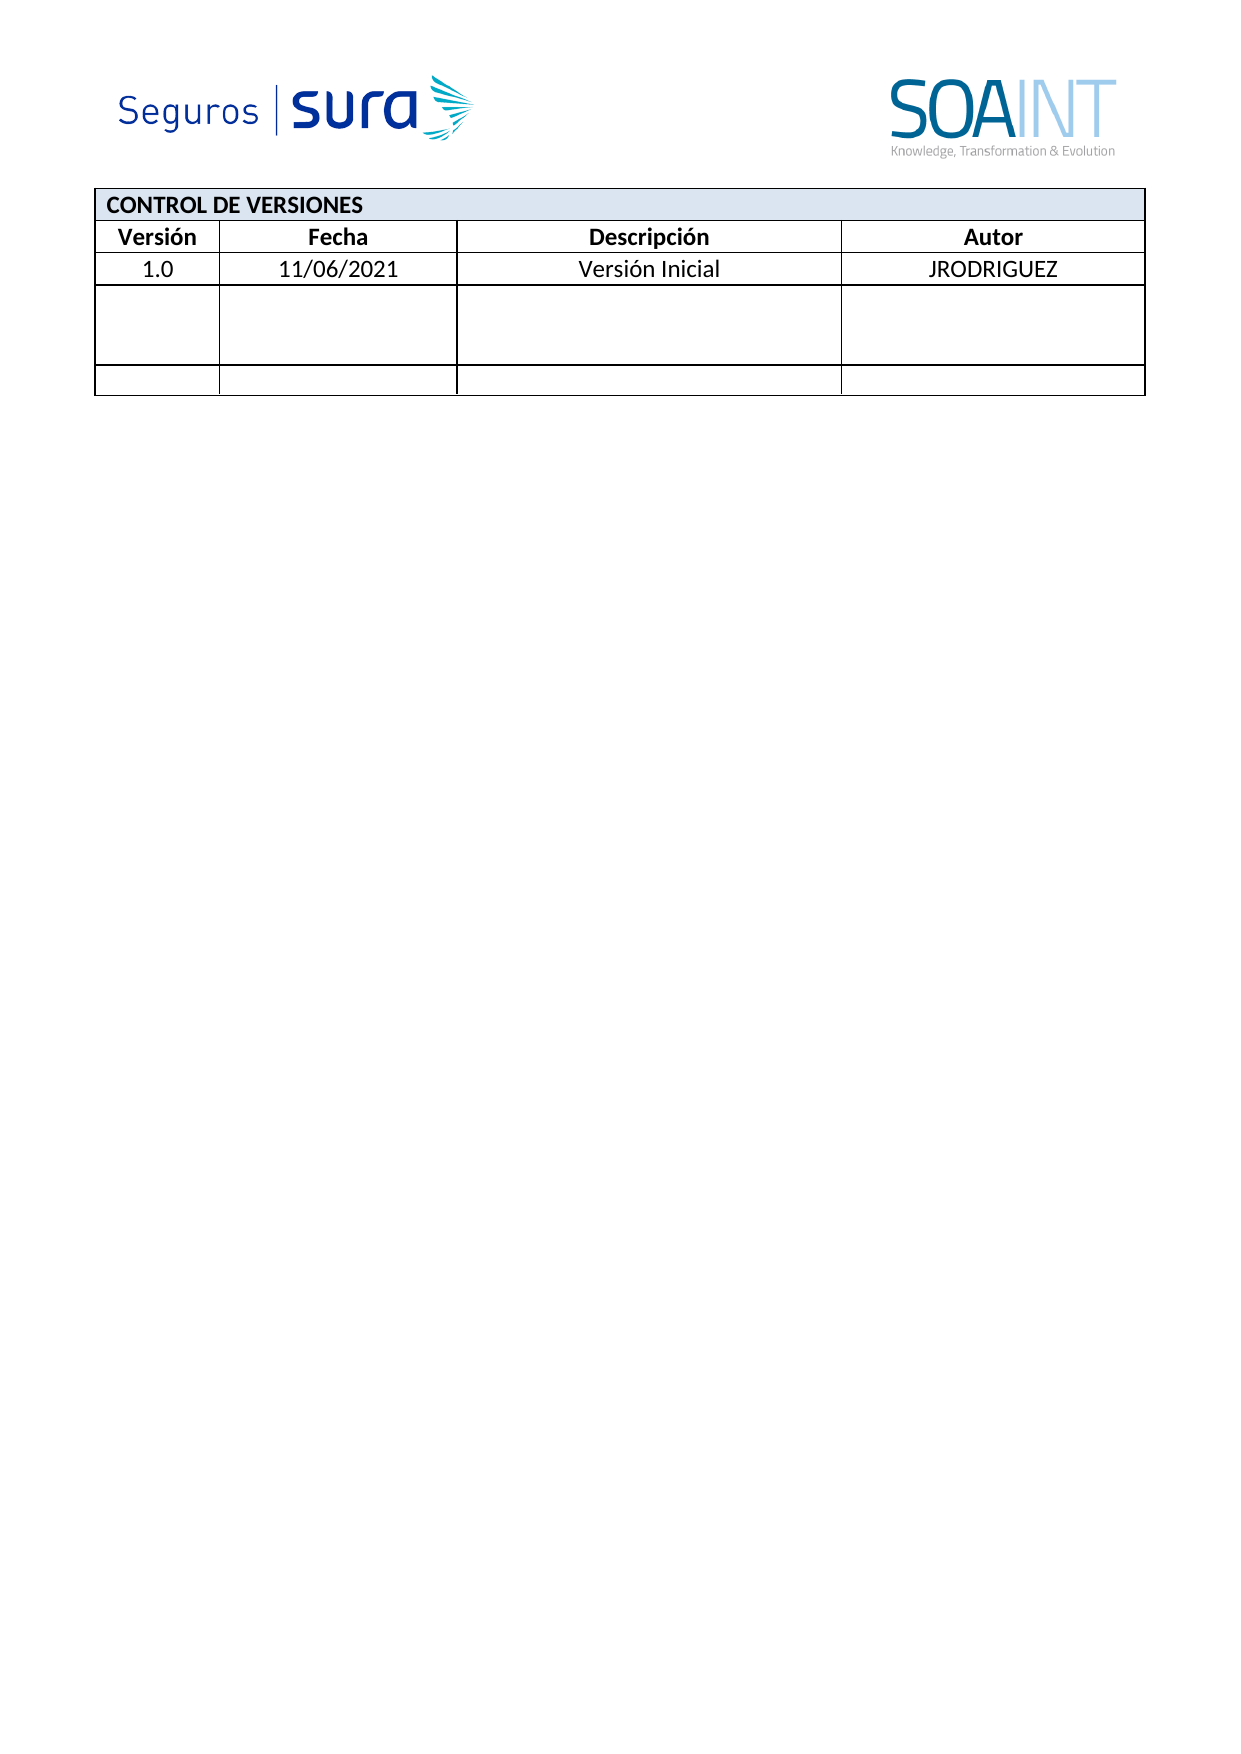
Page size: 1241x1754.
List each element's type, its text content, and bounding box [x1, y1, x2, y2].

table_cell 1.0 [96, 253, 219, 284]
table_cell Fecha [220, 221, 456, 252]
table_cell Autor [842, 221, 1144, 252]
table_cell [842, 366, 1144, 394]
table_cell [96, 286, 219, 364]
table_cell Versión Inicial [458, 253, 841, 284]
table_cell [96, 366, 219, 394]
table_cell [220, 286, 456, 364]
picture [890, 75, 1121, 159]
table_cell Descripción [458, 221, 841, 252]
table_cell Versión [96, 221, 219, 252]
picture [118, 75, 474, 141]
table_cell [220, 366, 456, 394]
table_header CONTROL DE VERSIONES [96, 189, 1144, 220]
table_cell JRODRIGUEZ [842, 253, 1144, 284]
table_cell 11/06/2021 [220, 253, 456, 284]
table_cell [842, 286, 1144, 364]
table_cell [458, 286, 841, 364]
table_cell [458, 366, 841, 394]
